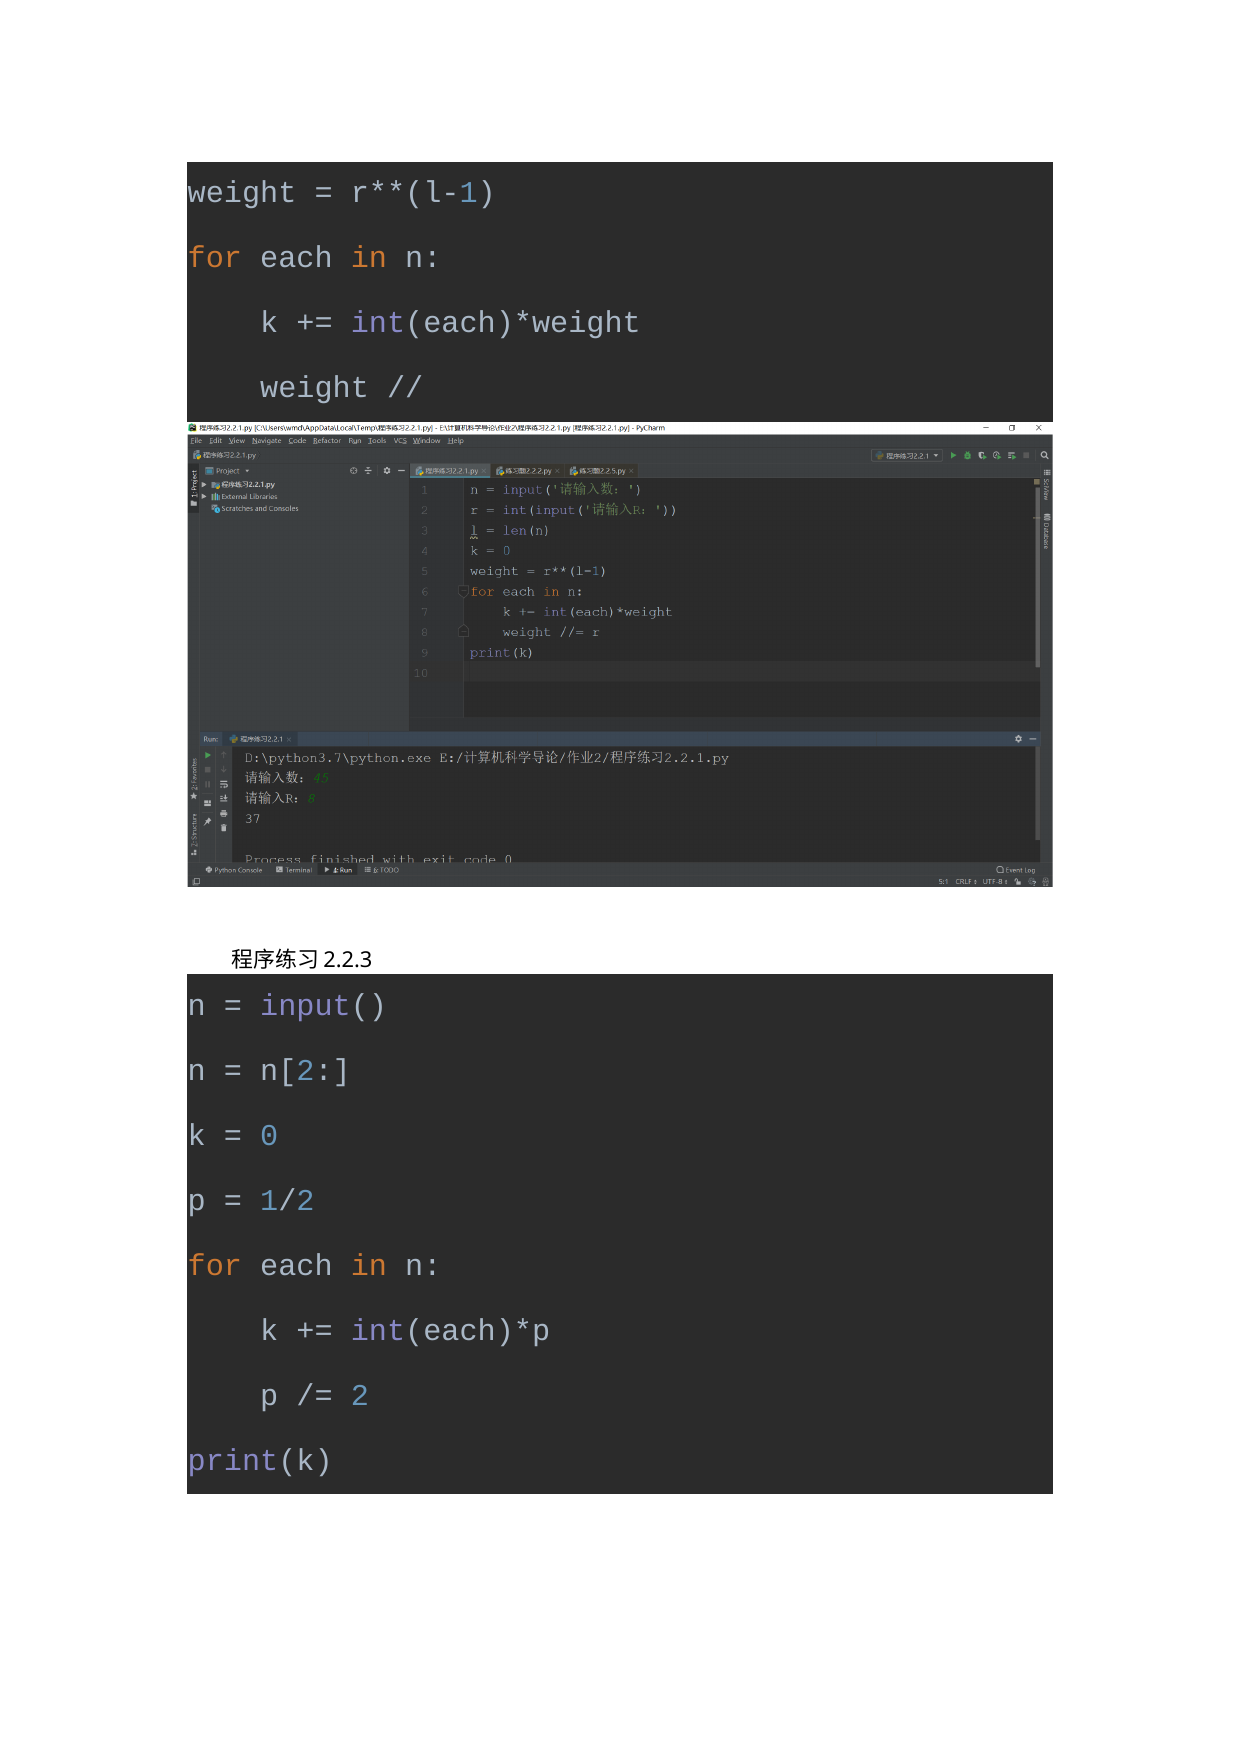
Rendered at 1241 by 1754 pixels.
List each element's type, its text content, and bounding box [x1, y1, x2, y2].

text n = input() n = n[2:] k = 0 p = 1/2 for each in n: k += int(each)*p p /= 2 print(k) [187, 974, 1053, 1494]
text 程序练习2.2.3 [187, 942, 1053, 974]
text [187, 162, 1053, 422]
picture [187, 422, 1053, 887]
